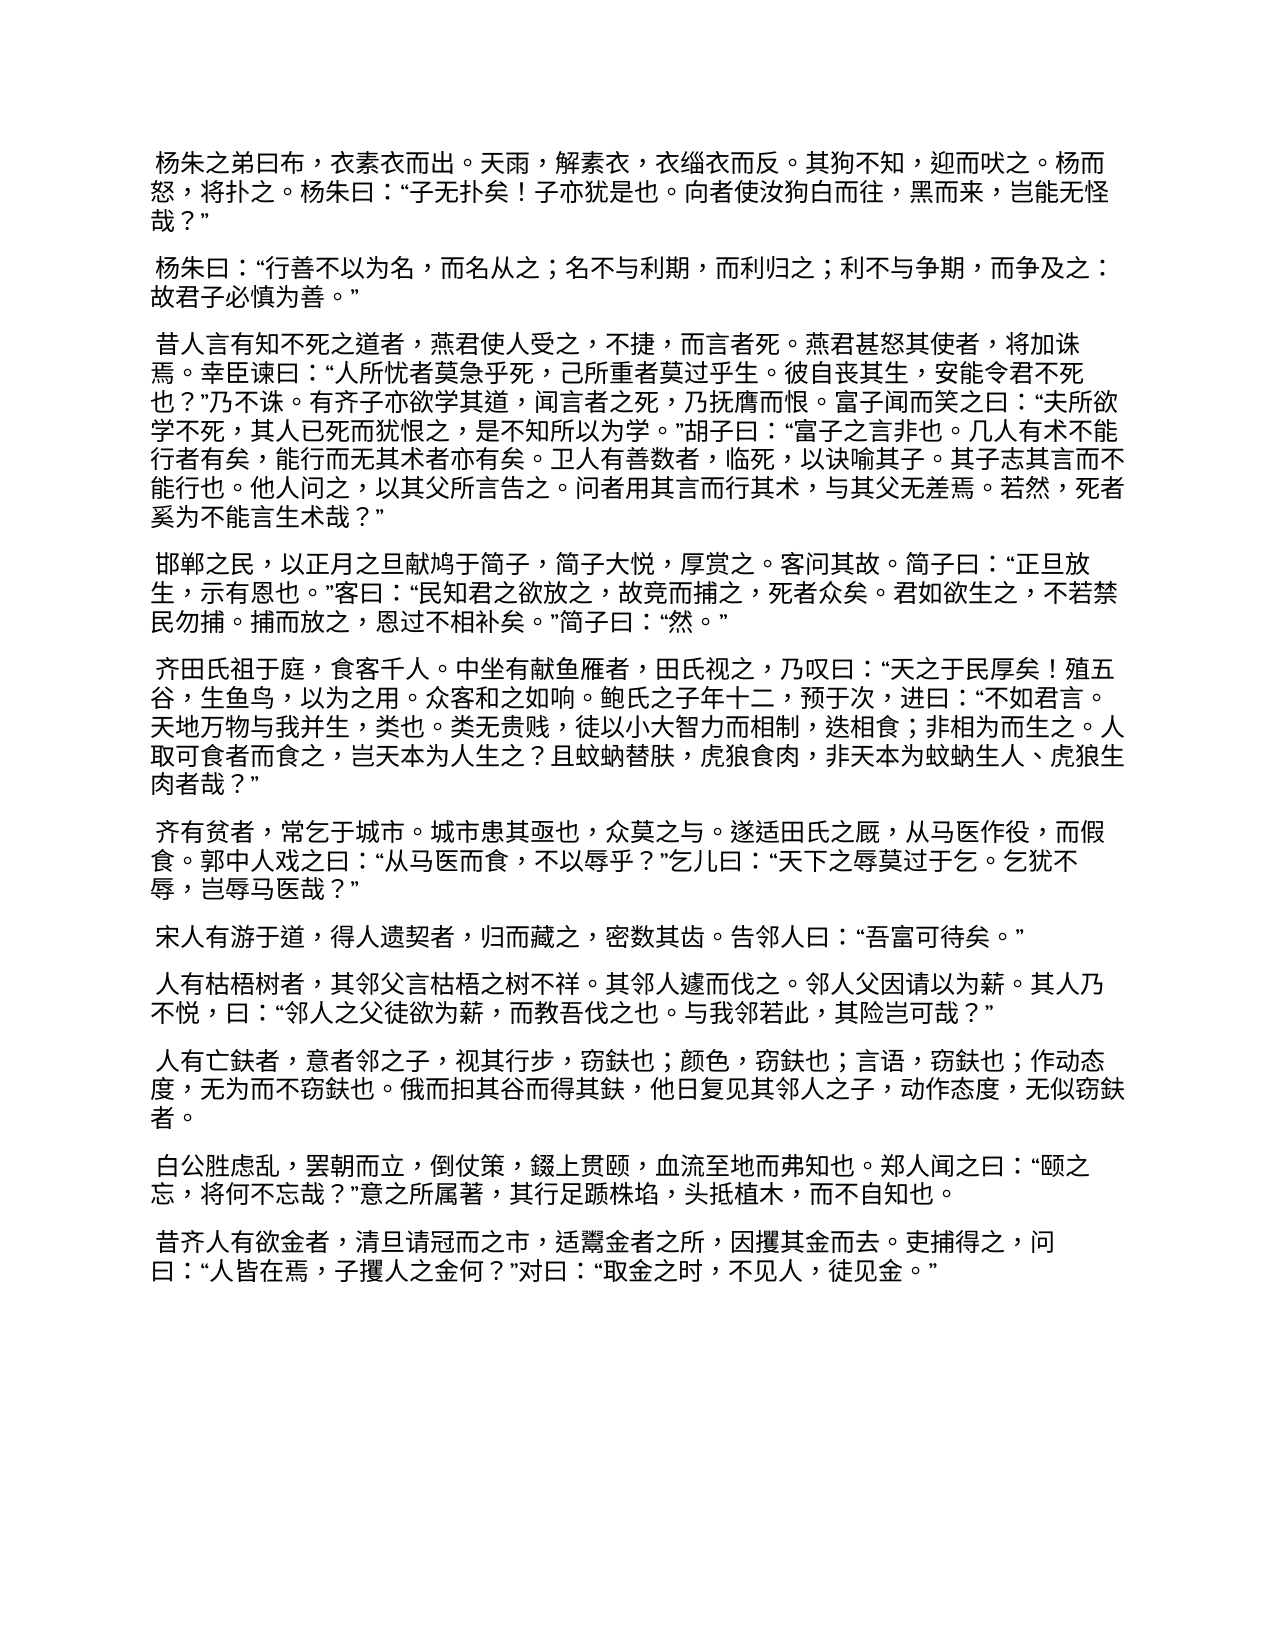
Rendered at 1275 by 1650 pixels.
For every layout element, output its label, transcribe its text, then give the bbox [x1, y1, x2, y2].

text 白公胜虑乱，罢朝而立，倒仗策，錣上贯颐，血流至地而弗知也。郑人闻之曰：“颐之忘，将何不忘哉？”意之所属著，其行足踬株埳，头抵植木，而不自知也。 [150, 1152, 1125, 1210]
text 昔人言有知不死之道者，燕君使人受之，不捷，而言者死。燕君甚怒其使者，将加诛焉。幸臣谏曰：“人所忧者莫急乎死，己所重者莫过乎生。彼自丧其生，安能令君不死也？”乃不诛。有齐子亦欲学其道，闻言者之死，乃抚膺而恨。富子闻而笑之曰：“夫所欲学不死，其人已死而犹恨之，是不知所以为学。”胡子曰：“富子之言非也。几人有术不能行者有矣，能行而无其术者亦有矣。卫人有善数者，临死，以诀喻其子。其子志其言而不能行也。他人问之，以其父所言告之。问者用其言而行其术，与其父无差焉。若然，死者奚为不能言生术哉？” [150, 331, 1125, 532]
text 宋人有游于道，得人遗契者，归而藏之，密数其齿。告邻人曰：“吾富可待矣。” [150, 924, 1125, 952]
text 人有亡鈇者，意者邻之子，视其行步，窃鈇也；颜色，窃鈇也；言语，窃鈇也；作动态度，无为而不窃鈇也。俄而抇其谷而得其鈇，他日复见其邻人之子，动作态度，无似窃鈇者。 [150, 1047, 1125, 1134]
text 杨朱曰：“行善不以为名，而名从之；名不与利期，而利归之；利不与争期，而争及之：故君子必慎为善。” [150, 255, 1125, 312]
text 邯郸之民，以正月之旦献鸠于简子，简子大悦，厚赏之。客问其故。简子曰：“正旦放生，示有恩也。”客曰：“民知君之欲放之，故竞而捕之，死者众矣。君如欲生之，不若禁民勿捕。捕而放之，恩过不相补矣。”简子曰：“然。” [150, 551, 1125, 637]
text 人有枯梧树者，其邻父言枯梧之树不祥。其邻人遽而伐之。邻人父因请以为薪。其人乃不悦，曰：“邻人之父徒欲为薪，而教吾伐之也。与我邻若此，其险岂可哉？” [150, 971, 1125, 1029]
text 杨朱之弟曰布，衣素衣而出。天雨，解素衣，衣缁衣而反。其狗不知，迎而吠之。杨而怒，将扑之。杨朱曰：“子无扑矣！子亦犹是也。向者使汝狗白而往，黑而来，岂能无怪哉？” [150, 150, 1125, 236]
text 昔齐人有欲金者，清旦请冠而之市，适鬻金者之所，因攫其金而去。吏捕得之，问曰：“人皆在焉，子攫人之金何？”对曰：“取金之时，不见人，徒见金。” [150, 1229, 1125, 1286]
text 齐田氏祖于庭，食客千人。中坐有献鱼雁者，田氏视之，乃叹曰：“天之于民厚矣！殖五谷，生鱼鸟，以为之用。众客和之如响。鲍氏之子年十二，预于次，进曰：“不如君言。天地万物与我并生，类也。类无贵贱，徒以小大智力而相制，迭相食；非相为而生之。人取可食者而食之，岂天本为人生之？且蚊蚋替肤，虎狼食肉，非天本为蚊蚋生人、虎狼生肉者哉？” [150, 656, 1125, 800]
text 齐有贫者，常乞于城市。城市患其亟也，众莫之与。遂适田氏之厩，从马医作役，而假食。郭中人戏之曰：“从马医而食，不以辱乎？”乞儿曰：“天下之辱莫过于乞。乞犹不辱，岂辱马医哉？” [150, 819, 1125, 905]
